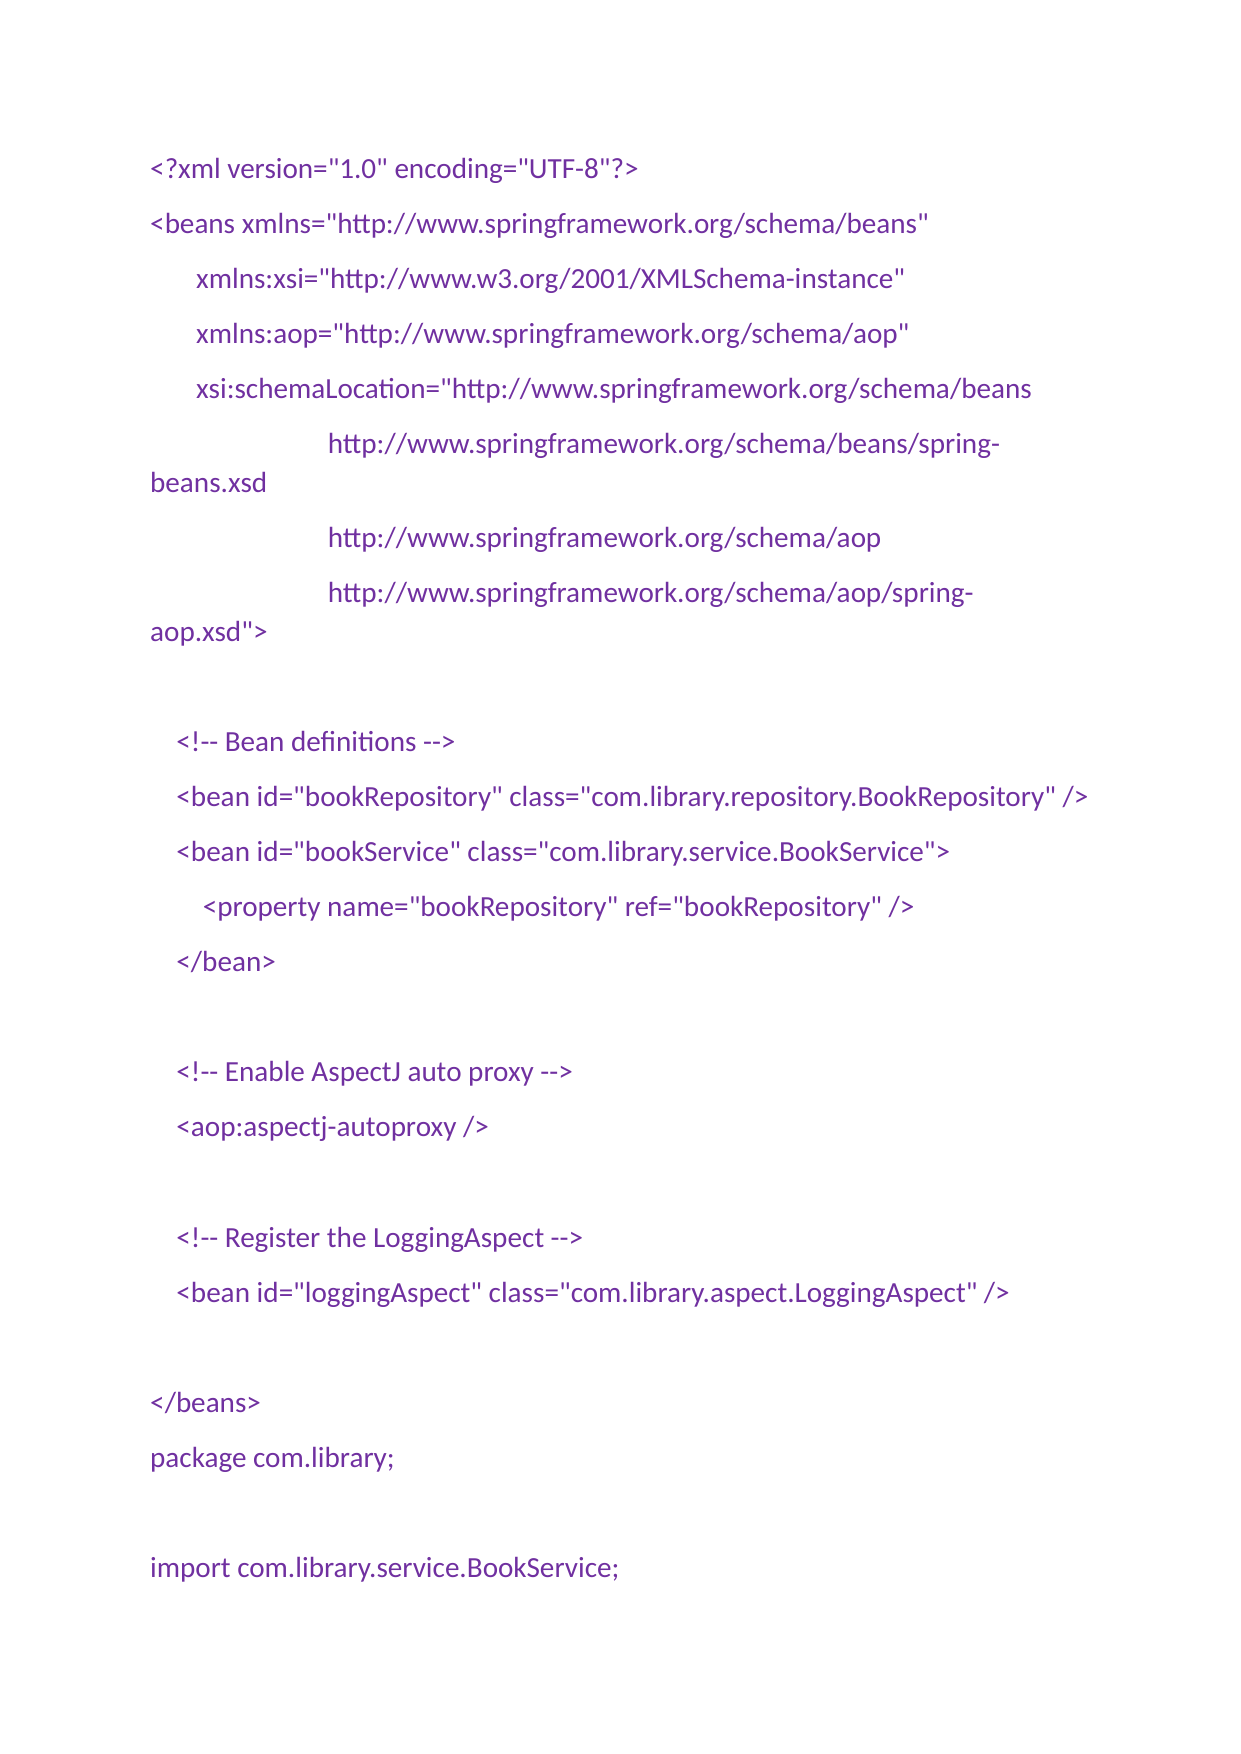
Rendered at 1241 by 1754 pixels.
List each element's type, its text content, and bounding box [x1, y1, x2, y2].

text <bean id="bookRepository" class="com.library.repository.BookRepository" /> [150, 778, 1090, 813]
text <!-- Enable AspectJ auto proxy --> [150, 1053, 1090, 1089]
text <beans xmlns="http://www.springframework.org/schema/beans" [150, 205, 1090, 241]
text <property name="bookRepository" ref="bookRepository" /> [150, 888, 1090, 924]
text xsi:schemaLocation="http://www.springframework.org/schema/beans [150, 370, 1090, 406]
text <?xml version="1.0" encoding="UTF-8"?> [150, 150, 1090, 186]
text http://www.springframework.org/schema/aop/spring-aop.xsd"> [150, 574, 1090, 648]
text xmlns:aop="http://www.springframework.org/schema/aop" [150, 315, 1090, 351]
text <bean id="bookService" class="com.library.service.BookService"> [150, 833, 1090, 869]
text <bean id="loggingAspect" class="com.library.aspect.LoggingAspect" /> [150, 1274, 1090, 1309]
text <!-- Bean definitions --> [150, 723, 1090, 758]
text xmlns:xsi="http://www.w3.org/2001/XMLSchema-instance" [150, 260, 1090, 296]
text </bean> [150, 943, 1090, 979]
text <!-- Register the LoggingAspect --> [150, 1219, 1090, 1254]
text http://www.springframework.org/schema/beans/spring-beans.xsd [150, 426, 1090, 499]
text package com.library; [150, 1439, 1090, 1475]
text import com.library.service.BookService; [150, 1549, 1090, 1585]
text http://www.springframework.org/schema/aop [150, 519, 1090, 555]
text </beans> [150, 1384, 1090, 1420]
text <aop:aspectj-autoproxy /> [150, 1108, 1090, 1144]
